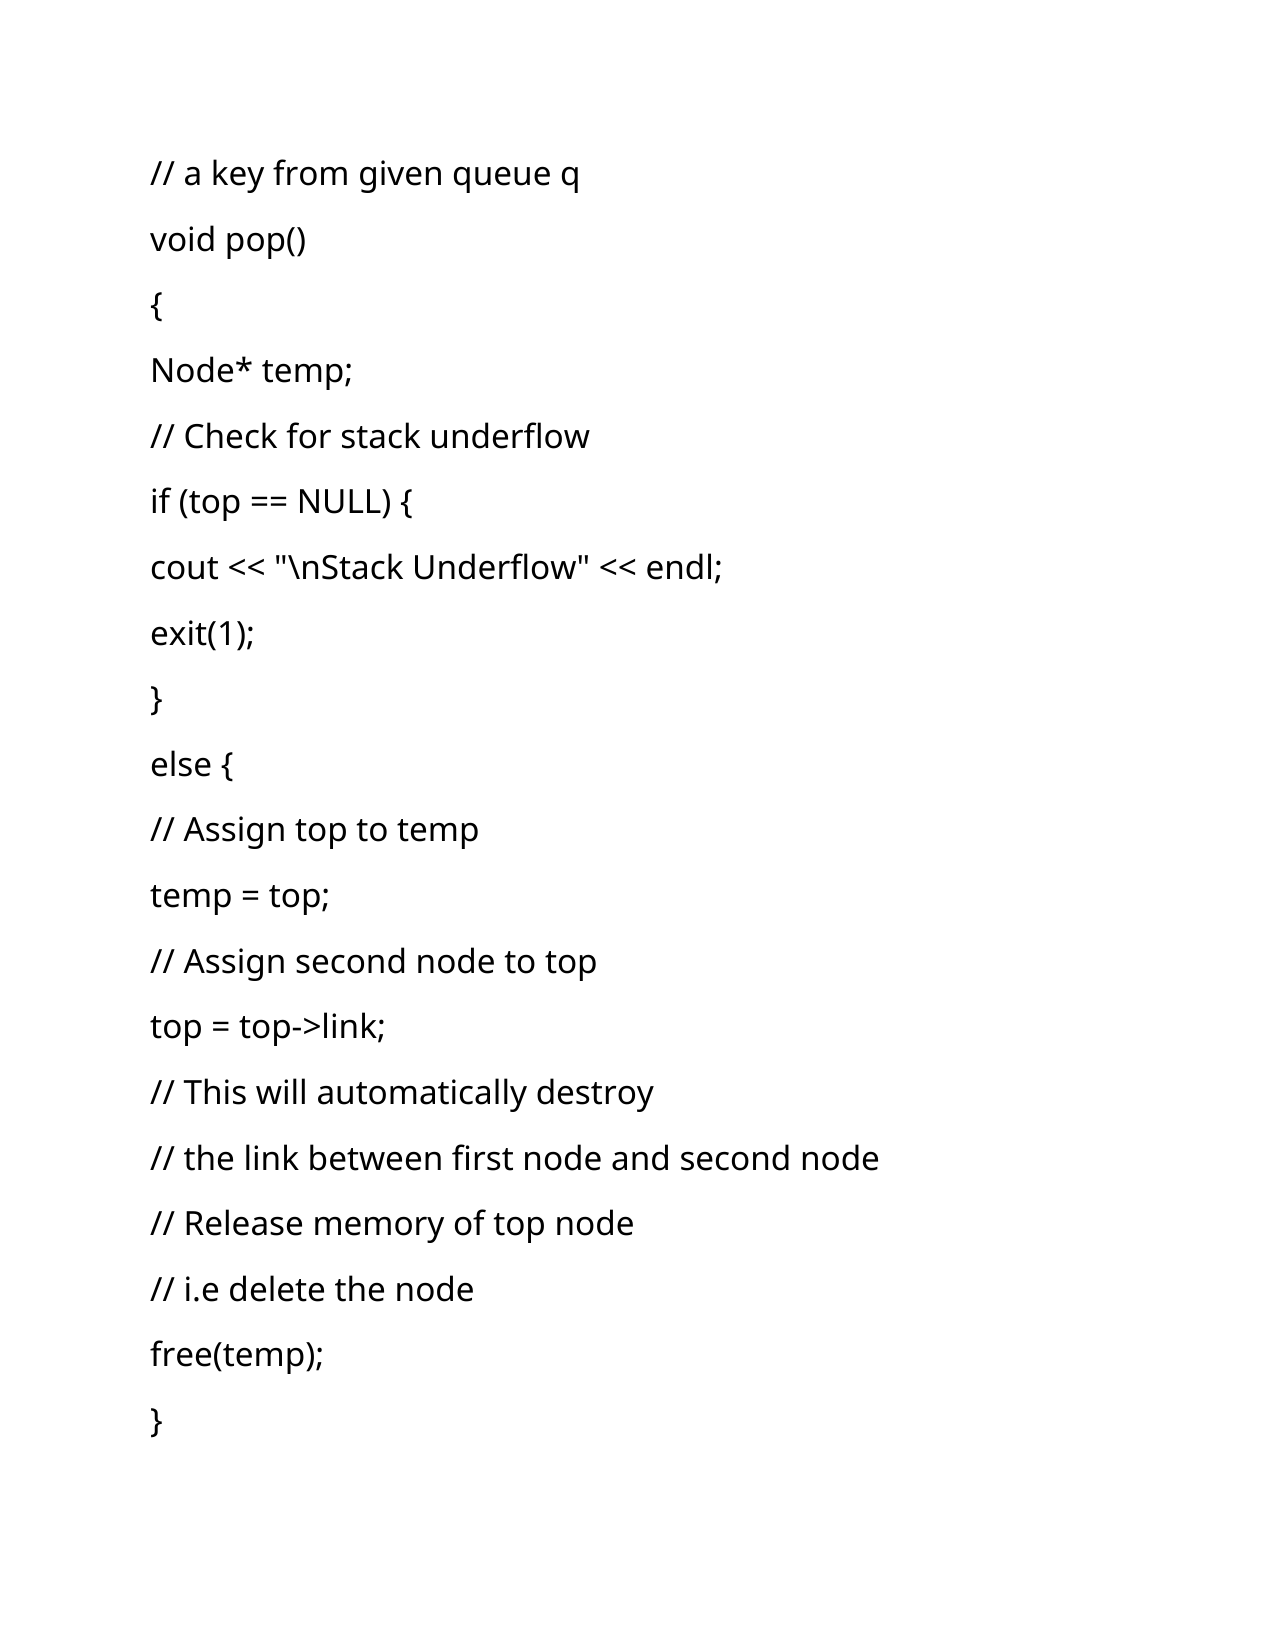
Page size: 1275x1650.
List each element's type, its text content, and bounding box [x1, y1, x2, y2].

text exit(1); [150, 609, 1125, 655]
text // the link between first node and second node [150, 1134, 1125, 1180]
text // i.e delete the node [150, 1266, 1125, 1311]
text free(temp); [150, 1331, 1125, 1377]
text // Assign second node to top [150, 937, 1125, 983]
text // Check for stack underflow [150, 412, 1125, 458]
text cout << "\nStack Underflow" << endl; [150, 544, 1125, 589]
text } [150, 675, 1125, 720]
text temp = top; [150, 872, 1125, 917]
text else { [150, 741, 1125, 786]
text void pop() [150, 216, 1125, 261]
text // This will automatically destroy [150, 1069, 1125, 1114]
text if (top == NULL) { [150, 478, 1125, 523]
text } [150, 1397, 1125, 1442]
text // a key from given queue q [150, 150, 1125, 195]
text Node* temp; [150, 347, 1125, 392]
text // Release memory of top node [150, 1200, 1125, 1245]
text { [150, 281, 1125, 327]
text // Assign top to temp [150, 806, 1125, 852]
text top = top->link; [150, 1003, 1125, 1048]
